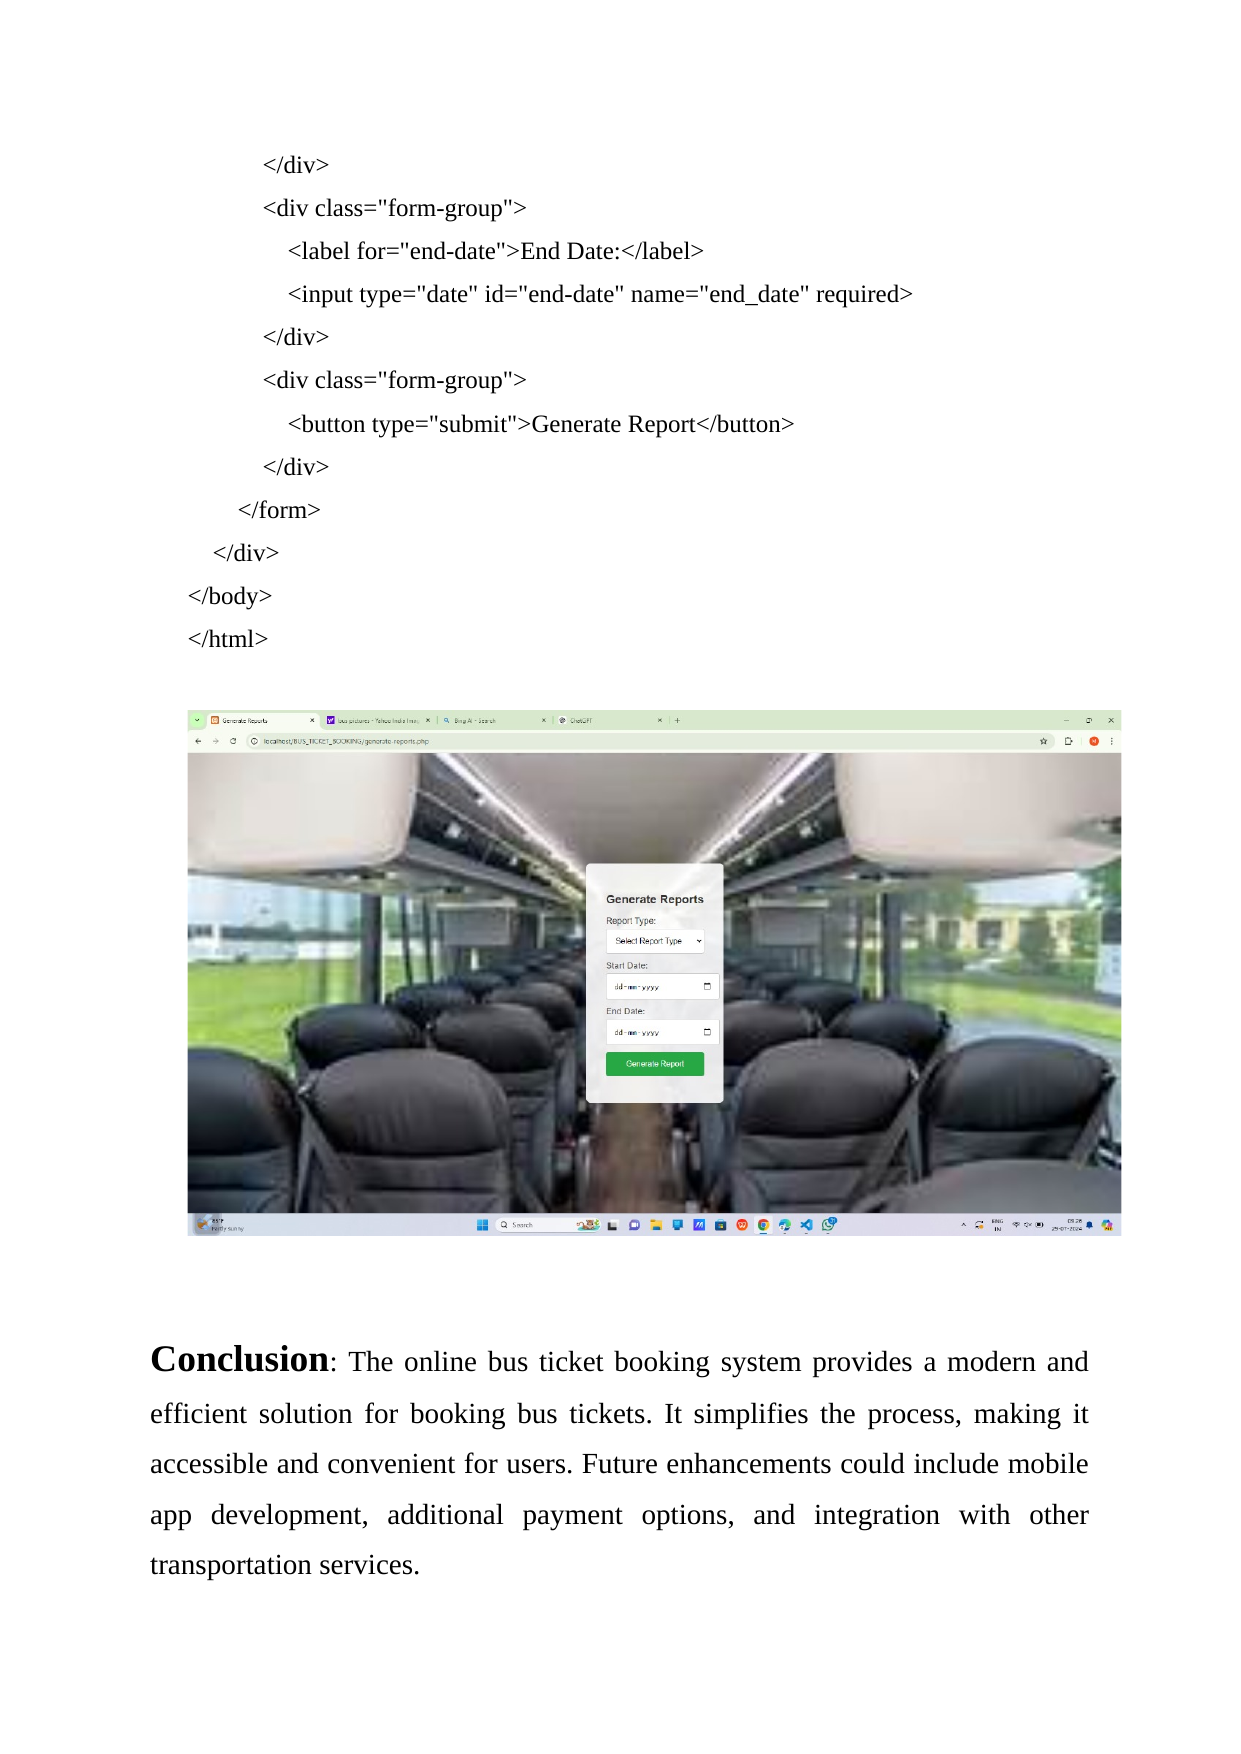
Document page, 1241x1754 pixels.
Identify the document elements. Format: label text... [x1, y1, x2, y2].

text </div> [187, 150, 1090, 179]
text </body> [187, 581, 1090, 610]
text Conclusion: The online bus ticket booking system provides a modern and efficient solution for booking bus tickets. It simplifies the process, making it accessible and convenient for users. Future enhancements could include mobile app development, additional payment options, and integration with other transportation services. [150, 1336, 1090, 1581]
text <div class="form-group"> [187, 366, 1090, 394]
text <input type="date" id="end-date" name="end_date" required> [187, 279, 1090, 308]
text <label for="end-date">End Date:</label> [187, 236, 1090, 265]
text </form> [187, 495, 1090, 524]
text <button type="submit">Generate Report</button> [187, 409, 1090, 437]
text </div> [187, 452, 1090, 481]
picture [187, 710, 1122, 1236]
text </div> [187, 538, 1090, 567]
text </div> [187, 322, 1090, 351]
text </html> [187, 624, 1090, 653]
text <div class="form-group"> [187, 193, 1090, 222]
